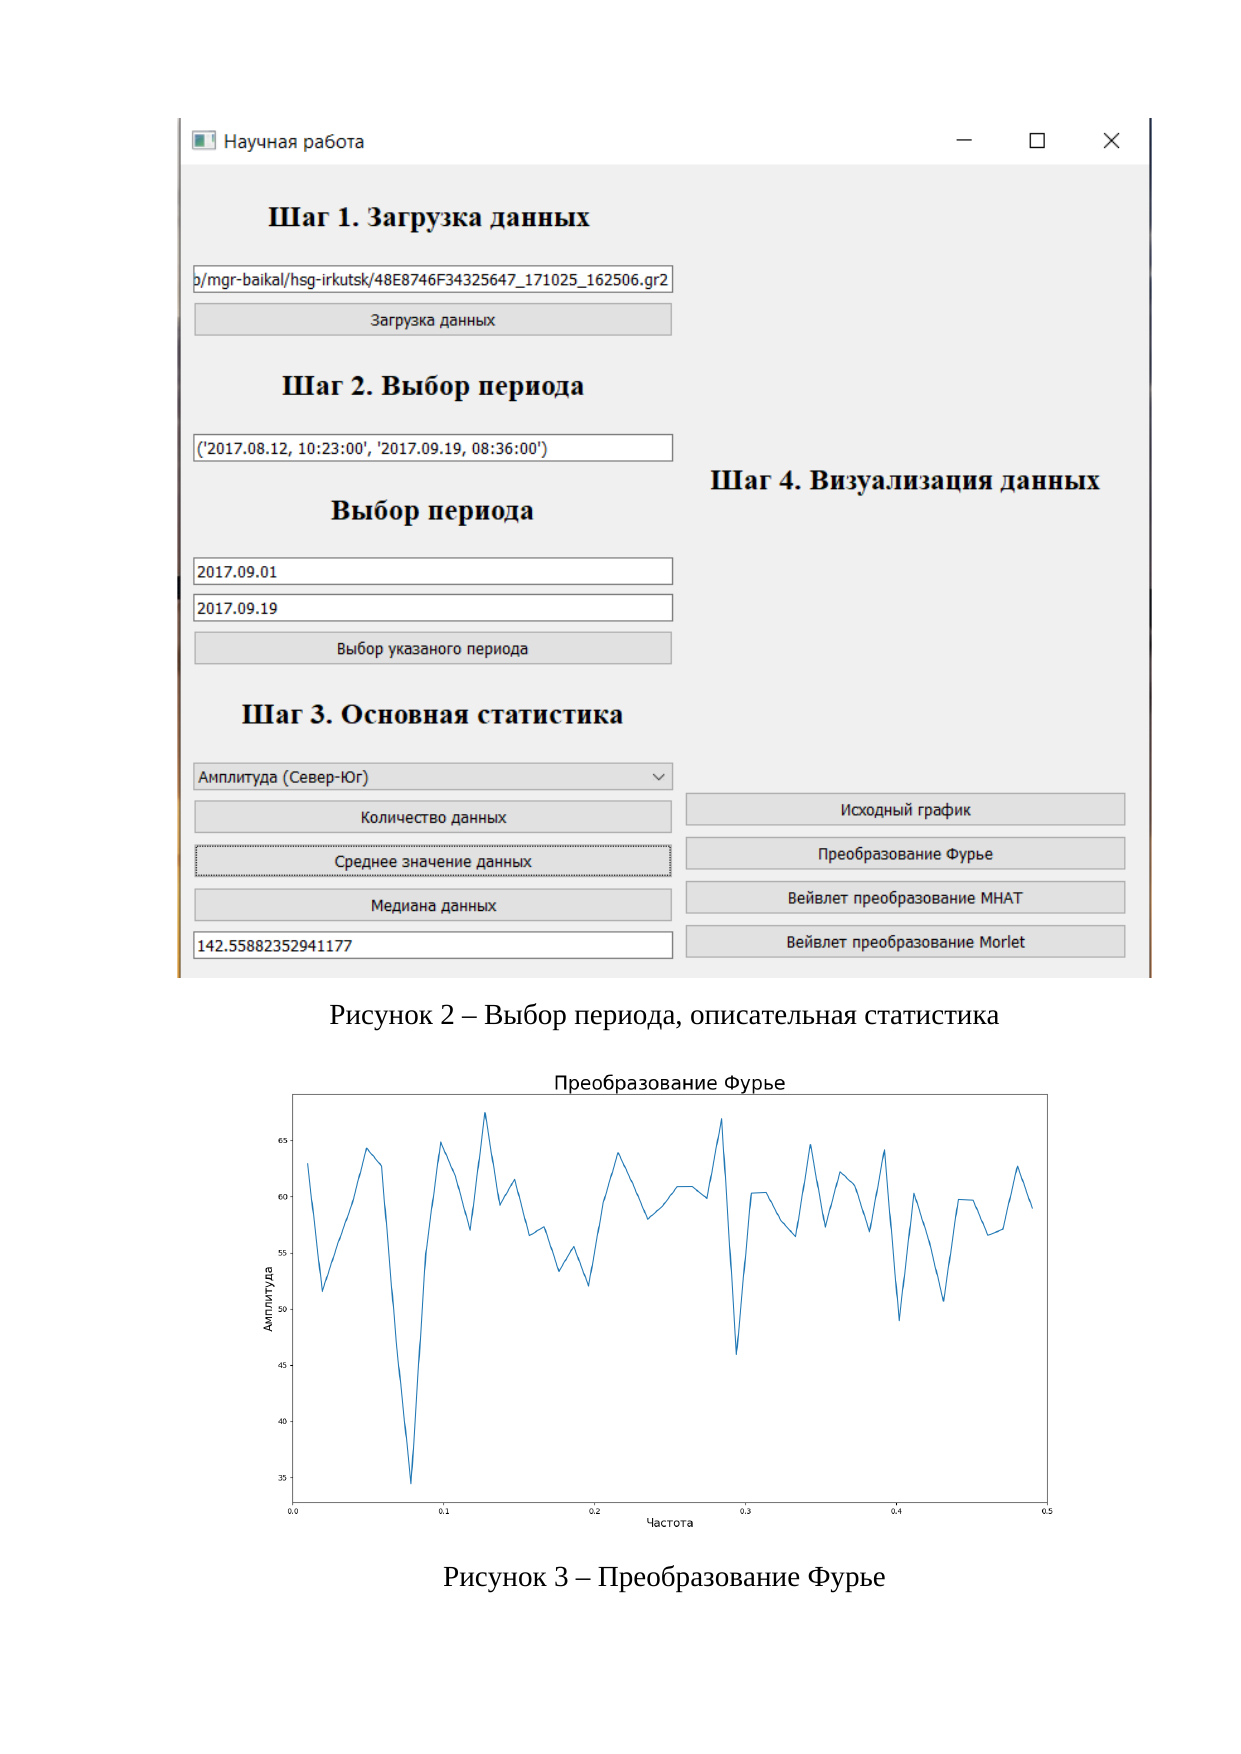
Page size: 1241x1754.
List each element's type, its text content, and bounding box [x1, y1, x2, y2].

picture [240, 1050, 1089, 1540]
text Рисунок 2 – Выбор периода, описательная статистика [177, 997, 1152, 1031]
picture [177, 118, 1152, 978]
text Рисунок 3 – Преобразование Фурье [177, 1559, 1152, 1592]
